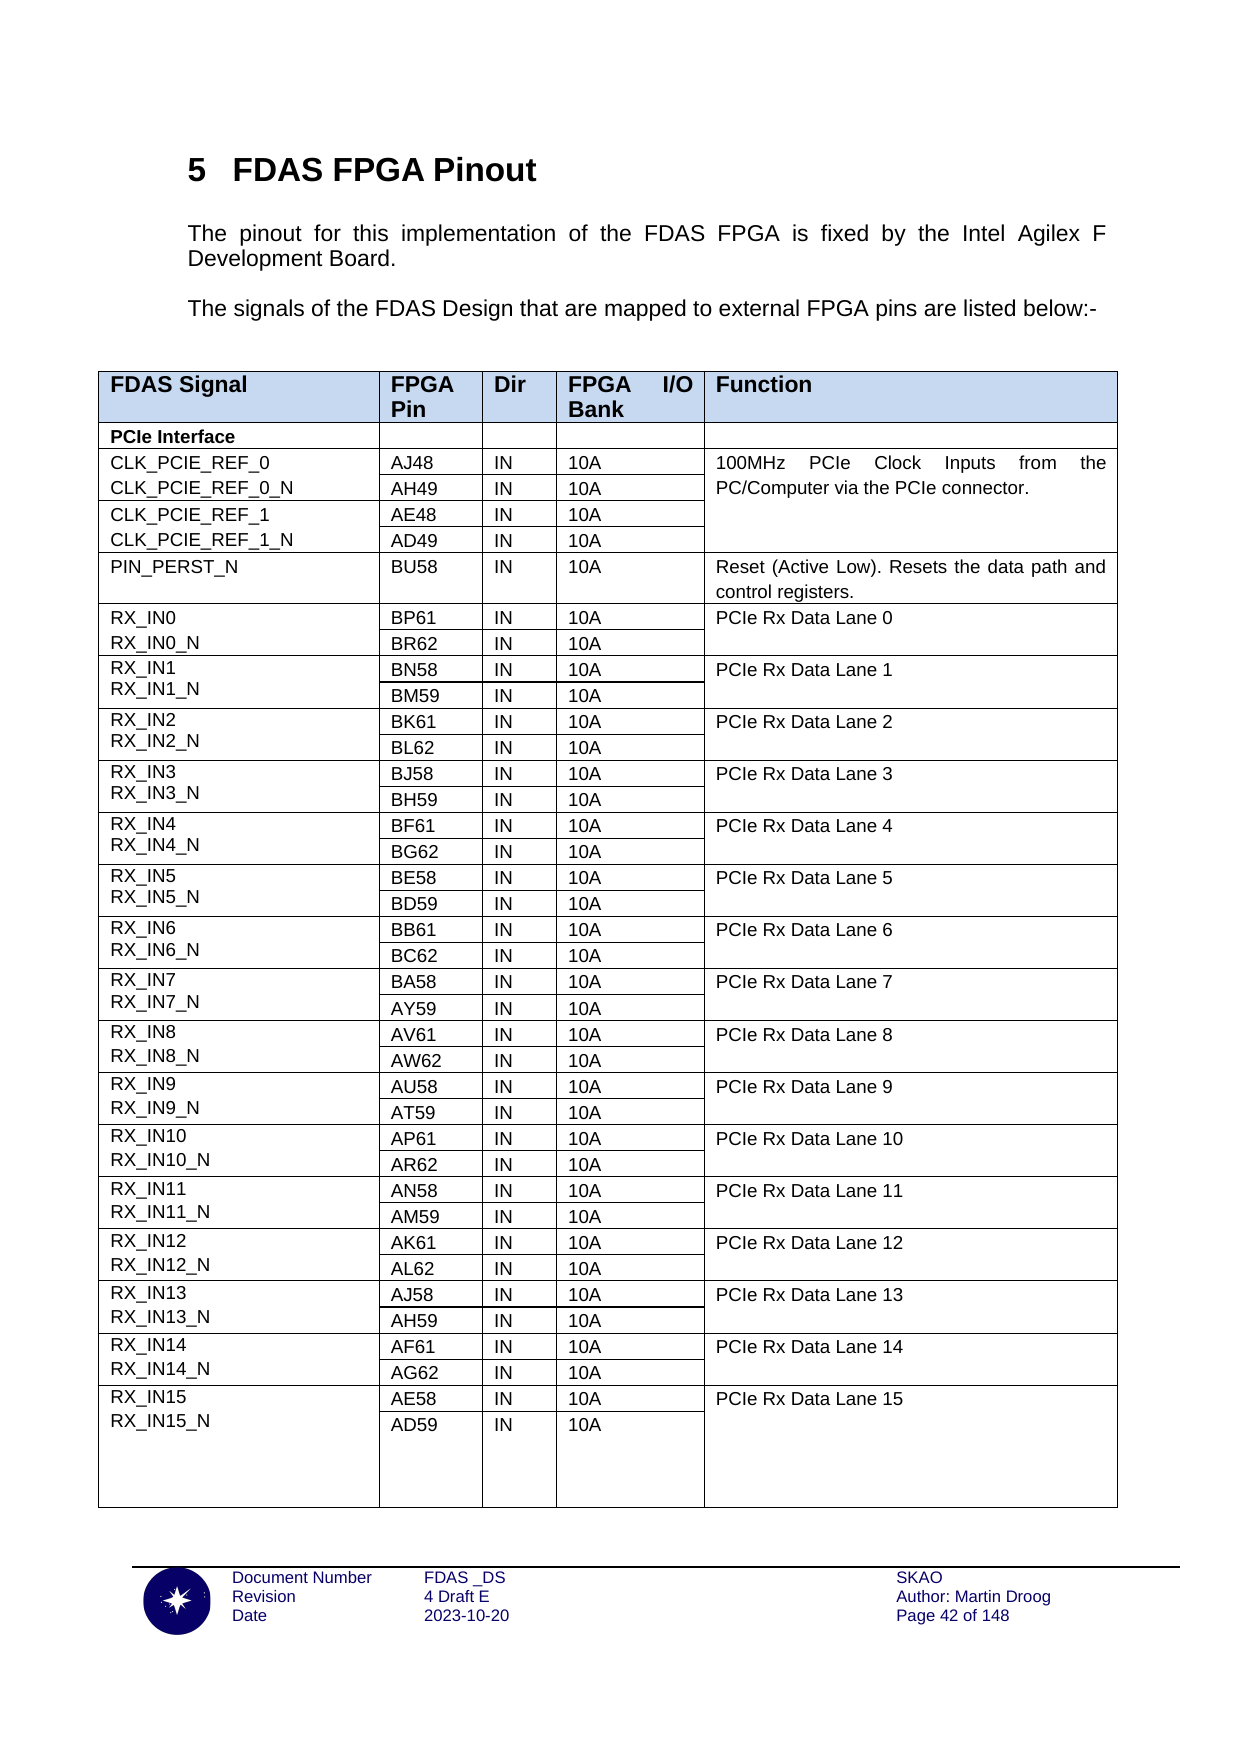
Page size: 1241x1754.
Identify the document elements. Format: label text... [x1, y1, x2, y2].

table_cell AP61 [380, 1125, 482, 1150]
table_cell IN [483, 1203, 556, 1228]
table_cell RX_IN8 RX_IN8_N [99, 1021, 379, 1072]
table_cell IN [483, 1386, 556, 1411]
table_cell 10A [557, 475, 704, 500]
table_cell BH59 [380, 787, 482, 812]
table_cell PCIe Rx Data Lane 3 [705, 761, 1117, 812]
table_cell 10A [557, 735, 704, 759]
table_header FPGA I/O Bank [557, 372, 704, 422]
table_cell IN [483, 1047, 556, 1072]
table_cell PCIe Rx Data Lane 12 [705, 1229, 1117, 1280]
table_cell IN [483, 865, 556, 890]
table_cell IN [483, 1125, 556, 1150]
table_cell PCIe Rx Data Lane 4 [705, 813, 1117, 864]
table_cell AE48 [380, 501, 482, 526]
table_cell [483, 423, 556, 448]
table_cell CLK_PCIE_REF_1 CLK_PCIE_REF_1_N [99, 501, 379, 552]
table_cell AG62 [380, 1360, 482, 1384]
table_header FDAS Signal [99, 372, 379, 422]
table_cell 10A [557, 449, 704, 474]
table_cell 10A [557, 995, 704, 1020]
table_cell RX_IN10 RX_IN10_N [99, 1125, 379, 1176]
table_cell AK61 [380, 1229, 482, 1254]
table_cell RX_IN7 RX_IN7_N [99, 969, 379, 1020]
table_cell AH59 [380, 1308, 482, 1332]
table_cell IN [483, 839, 556, 864]
table_cell 10A [557, 501, 704, 526]
table_cell BF61 [380, 813, 482, 838]
table_cell IN [483, 1021, 556, 1046]
table_cell RX_IN6 RX_IN6_N [99, 917, 379, 968]
table_cell 10A [557, 969, 704, 994]
table_cell 10A [557, 1177, 704, 1202]
table_cell BR62 [380, 630, 482, 655]
table_cell AM59 [380, 1203, 482, 1228]
table_cell IN [483, 501, 556, 526]
table_cell IN [483, 969, 556, 994]
table_cell IN [483, 1177, 556, 1202]
table_cell 10A [557, 1047, 704, 1072]
table_cell 10A [557, 1255, 704, 1280]
table_cell 10A [557, 553, 704, 603]
table_cell AL62 [380, 1255, 482, 1280]
table_cell IN [483, 917, 556, 942]
table_cell 10A [557, 1125, 704, 1150]
table_cell AR62 [380, 1151, 482, 1176]
table_cell IN [483, 1255, 556, 1280]
table_cell 10A [557, 1308, 704, 1332]
table_cell PCIe Rx Data Lane 10 [705, 1125, 1117, 1176]
table_cell PCIe Rx Data Lane 15 [705, 1386, 1117, 1507]
table_cell BD59 [380, 891, 482, 916]
table_cell 10A [557, 1412, 704, 1507]
table_cell 10A [557, 1021, 704, 1046]
table_cell IN [483, 995, 556, 1020]
table_cell IN [483, 709, 556, 733]
table_cell 10A [557, 761, 704, 786]
table_cell RX_IN14 RX_IN14_N [99, 1334, 379, 1384]
table_cell AD59 [380, 1412, 482, 1507]
table_cell RX_IN9 RX_IN9_N [99, 1073, 379, 1124]
table_cell IN [483, 1308, 556, 1332]
table_cell IN [483, 1073, 556, 1098]
table_cell IN [483, 1412, 556, 1507]
table_cell RX_IN15 RX_IN15_N [99, 1386, 379, 1507]
table_cell BB61 [380, 917, 482, 942]
table_cell BE58 [380, 865, 482, 890]
table_cell PCIe Rx Data Lane 1 [705, 656, 1117, 707]
table_cell IN [483, 553, 556, 603]
table_cell PCIe Rx Data Lane 13 [705, 1281, 1117, 1332]
table_cell AN58 [380, 1177, 482, 1202]
table_header FPGA Pin [380, 372, 482, 422]
table_header Dir [483, 372, 556, 422]
table_cell 10A [557, 943, 704, 968]
table_cell IN [483, 656, 556, 681]
table_cell 10A [557, 1281, 704, 1306]
table_cell RX_IN11 RX_IN11_N [99, 1177, 379, 1228]
table_cell IN [483, 735, 556, 759]
table_cell 10A [557, 656, 704, 681]
table_cell IN [483, 449, 556, 474]
table_cell PCIe Interface [99, 423, 379, 448]
table_cell 10A [557, 813, 704, 838]
table_cell IN [483, 761, 556, 786]
table_cell RX_IN13 RX_IN13_N [99, 1281, 379, 1332]
table_cell RX_IN5 RX_IN5_N [99, 865, 379, 916]
table_cell AJ48 [380, 449, 482, 474]
table_cell AJ58 [380, 1281, 482, 1306]
table_cell 10A [557, 1073, 704, 1098]
table_cell BG62 [380, 839, 482, 864]
table_cell BC62 [380, 943, 482, 968]
table_cell IN [483, 1360, 556, 1384]
table_cell [705, 423, 1117, 448]
table_cell [557, 423, 704, 448]
table_cell AD49 [380, 527, 482, 552]
table_cell BL62 [380, 735, 482, 759]
table_cell 10A [557, 865, 704, 890]
table_cell RX_IN3 RX_IN3_N [99, 761, 379, 812]
table_cell IN [483, 1229, 556, 1254]
table_cell IN [483, 1099, 556, 1124]
table_cell 10A [557, 527, 704, 552]
table_cell 100MHz PCIe Clock Inputs from the PC/Computer via the PCIe connector. [705, 449, 1117, 552]
table_cell 10A [557, 1203, 704, 1228]
table_cell 10A [557, 1386, 704, 1411]
table_cell IN [483, 527, 556, 552]
table_cell BP61 [380, 604, 482, 629]
table_cell PIN_PERST_N [99, 553, 379, 603]
table_cell 10A [557, 1151, 704, 1176]
table_cell AV61 [380, 1021, 482, 1046]
table_cell IN [483, 787, 556, 812]
table_cell AH49 [380, 475, 482, 500]
table_header Function [705, 372, 1117, 422]
table_cell 10A [557, 604, 704, 629]
table_cell 10A [557, 1334, 704, 1358]
table_cell BM59 [380, 683, 482, 707]
table_cell BN58 [380, 656, 482, 681]
table_cell 10A [557, 1229, 704, 1254]
table_cell 10A [557, 709, 704, 733]
table_cell 10A [557, 787, 704, 812]
table_cell PCIe Rx Data Lane 2 [705, 709, 1117, 759]
table_cell RX_IN4 RX_IN4_N [99, 813, 379, 864]
table_cell Reset (Active Low). Resets the data path and control registers. [705, 553, 1117, 603]
table_cell AY59 [380, 995, 482, 1020]
table_cell 10A [557, 891, 704, 916]
table_cell IN [483, 1281, 556, 1306]
table_cell IN [483, 943, 556, 968]
table_cell RX_IN1 RX_IN1_N [99, 656, 379, 707]
table_cell IN [483, 1151, 556, 1176]
table_cell AE58 [380, 1386, 482, 1411]
picture [143, 1567, 211, 1635]
table_cell PCIe Rx Data Lane 9 [705, 1073, 1117, 1124]
table_cell [380, 423, 482, 448]
table_cell RX_IN2 RX_IN2_N [99, 709, 379, 759]
table_cell 10A [557, 1360, 704, 1384]
table_cell RX_IN0 RX_IN0_N [99, 604, 379, 655]
table_cell IN [483, 604, 556, 629]
table_cell CLK_PCIE_REF_0 CLK_PCIE_REF_0_N [99, 449, 379, 500]
table_cell PCIe Rx Data Lane 7 [705, 969, 1117, 1020]
table_cell AF61 [380, 1334, 482, 1358]
text The signals of the FDAS Design that are mapped to external FPGA pins are listed below:- [187, 296, 1107, 321]
subtitle FDAS FPGA Pinout [187, 150, 1107, 188]
table_cell IN [483, 630, 556, 655]
table_cell PCIe Rx Data Lane 14 [705, 1334, 1117, 1384]
table_cell 10A [557, 1099, 704, 1124]
table_cell 10A [557, 630, 704, 655]
table_cell RX_IN12 RX_IN12_N [99, 1229, 379, 1280]
table_cell PCIe Rx Data Lane 0 [705, 604, 1117, 655]
table_cell BU58 [380, 553, 482, 603]
text The pinout for this implementation of the FDAS FPGA is fixed by the Intel Agilex F Development Board. [187, 221, 1107, 271]
table_cell PCIe Rx Data Lane 8 [705, 1021, 1117, 1072]
table_cell 10A [557, 839, 704, 864]
table_cell PCIe Rx Data Lane 11 [705, 1177, 1117, 1228]
table_cell BK61 [380, 709, 482, 733]
table_cell IN [483, 683, 556, 707]
table_cell BJ58 [380, 761, 482, 786]
table_cell 10A [557, 683, 704, 707]
table_cell IN [483, 891, 556, 916]
table_cell PCIe Rx Data Lane 6 [705, 917, 1117, 968]
table_cell IN [483, 1334, 556, 1358]
table_cell AU58 [380, 1073, 482, 1098]
table_cell AW62 [380, 1047, 482, 1072]
table_cell IN [483, 813, 556, 838]
table_cell 10A [557, 917, 704, 942]
table_cell BA58 [380, 969, 482, 994]
table_cell PCIe Rx Data Lane 5 [705, 865, 1117, 916]
table_cell IN [483, 475, 556, 500]
table_cell AT59 [380, 1099, 482, 1124]
